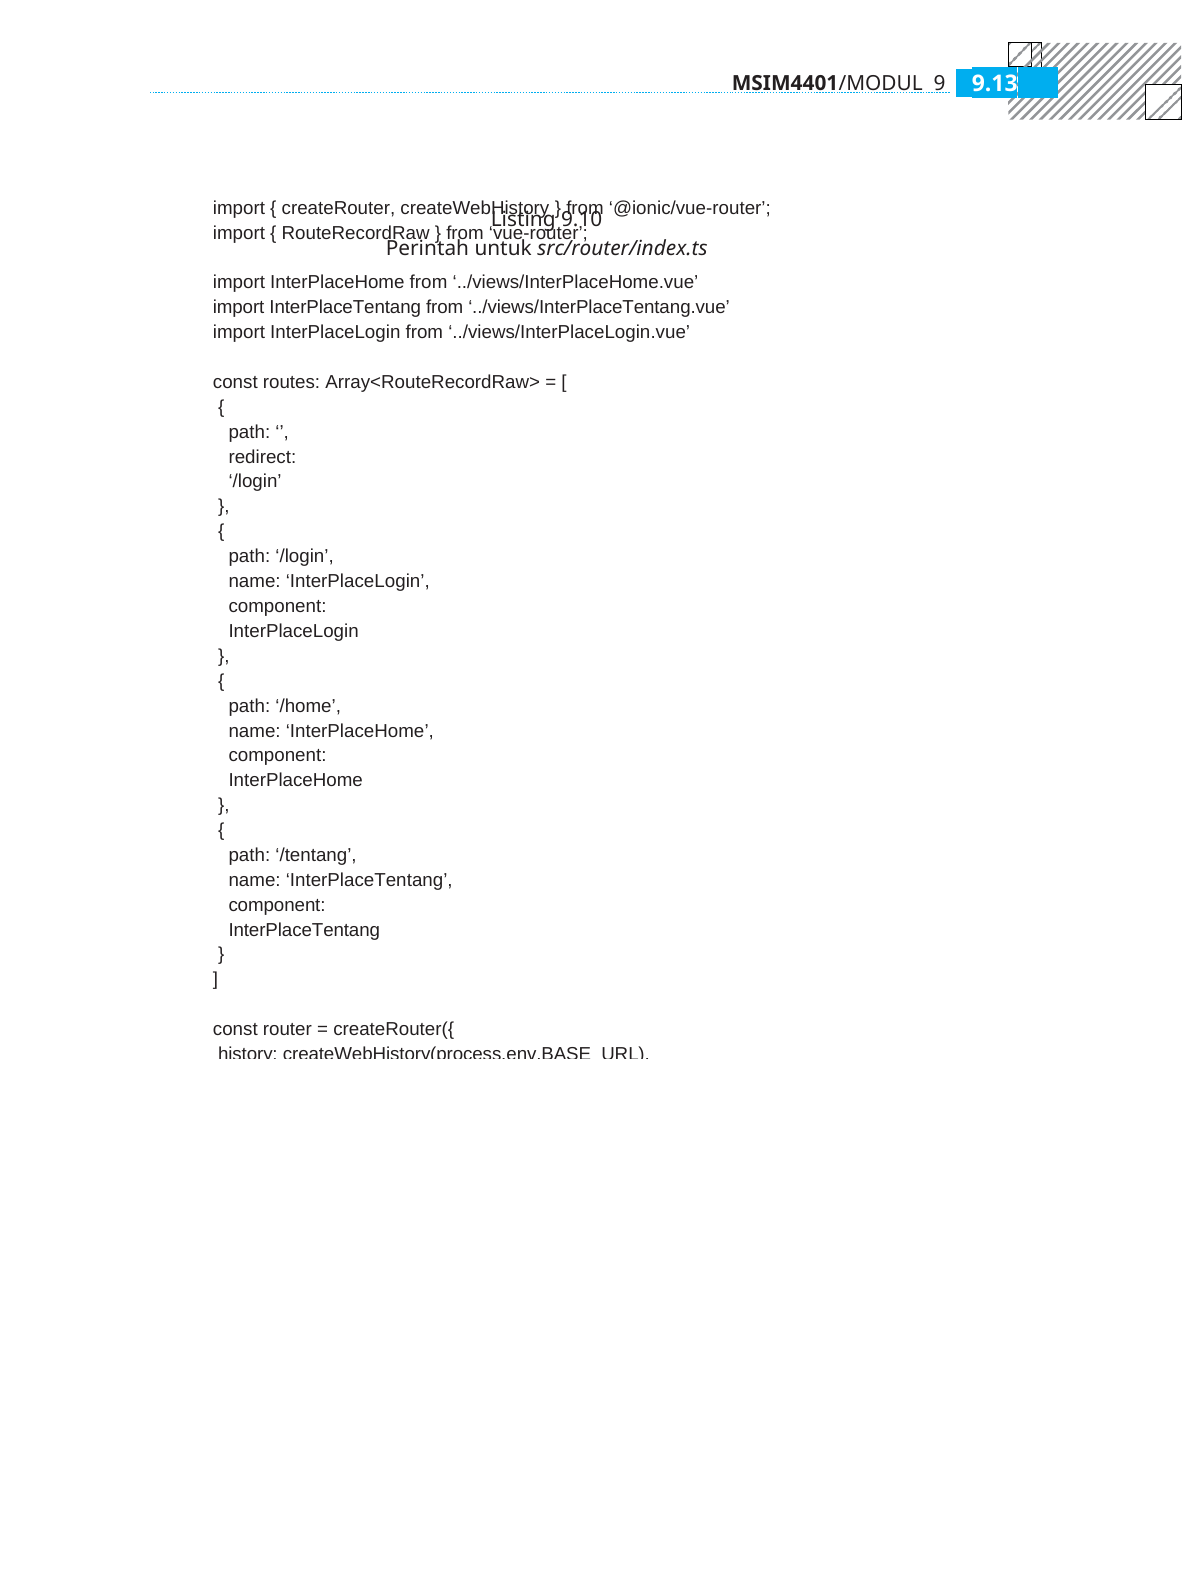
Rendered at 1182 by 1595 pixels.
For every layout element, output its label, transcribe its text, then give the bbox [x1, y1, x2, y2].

text Perintah untuk src/router/index.ts [199, 233, 894, 262]
picture [1009, 43, 1031, 66]
text Listing 9.10 [199, 204, 894, 232]
picture [1032, 54, 1041, 66]
picture [1032, 43, 1041, 57]
text MSIM4401/MODUL 9 9.13 [150, 67, 972, 98]
picture [1146, 85, 1181, 119]
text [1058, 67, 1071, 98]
